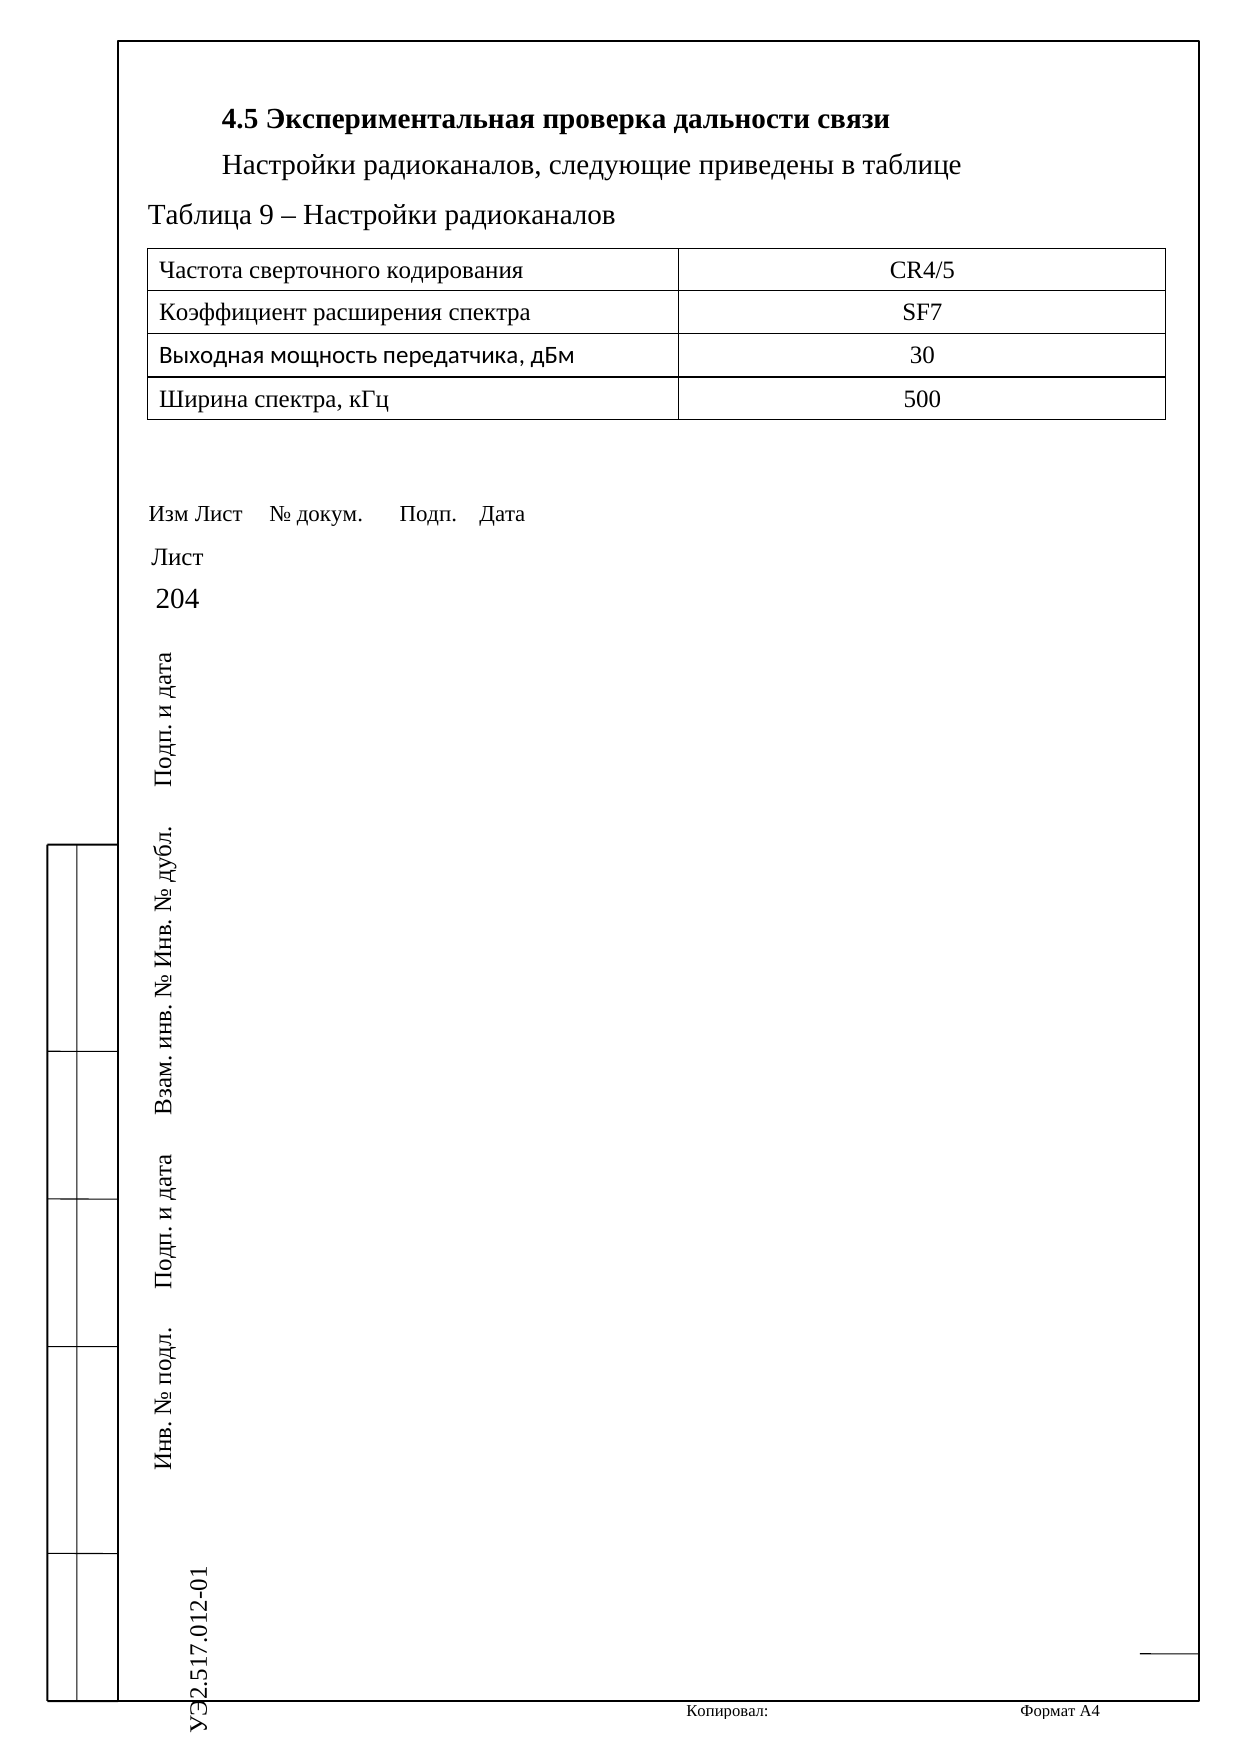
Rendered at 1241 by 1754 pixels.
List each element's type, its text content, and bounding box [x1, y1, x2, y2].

table_cell Выходная мощность передатчика, дБм [148, 334, 678, 376]
table_header CR4/5 [679, 249, 1165, 290]
subtitle 4.5 Экспериментальная проверка дальности связи [222, 101, 1181, 135]
table_cell SF7 [679, 291, 1165, 332]
table_header Частота сверточного кодирования [148, 249, 678, 290]
text Таблица 9 – Настройки радиоканалов [148, 197, 1181, 231]
table_cell 30 [679, 334, 1165, 376]
table_cell Ширина спектра, кГц [148, 378, 678, 419]
table_cell Коэффициент расширения спектра [148, 291, 678, 332]
table_cell 500 [679, 378, 1165, 419]
text Настройки радиоканалов, следующие приведены в таблице [148, 147, 1181, 181]
